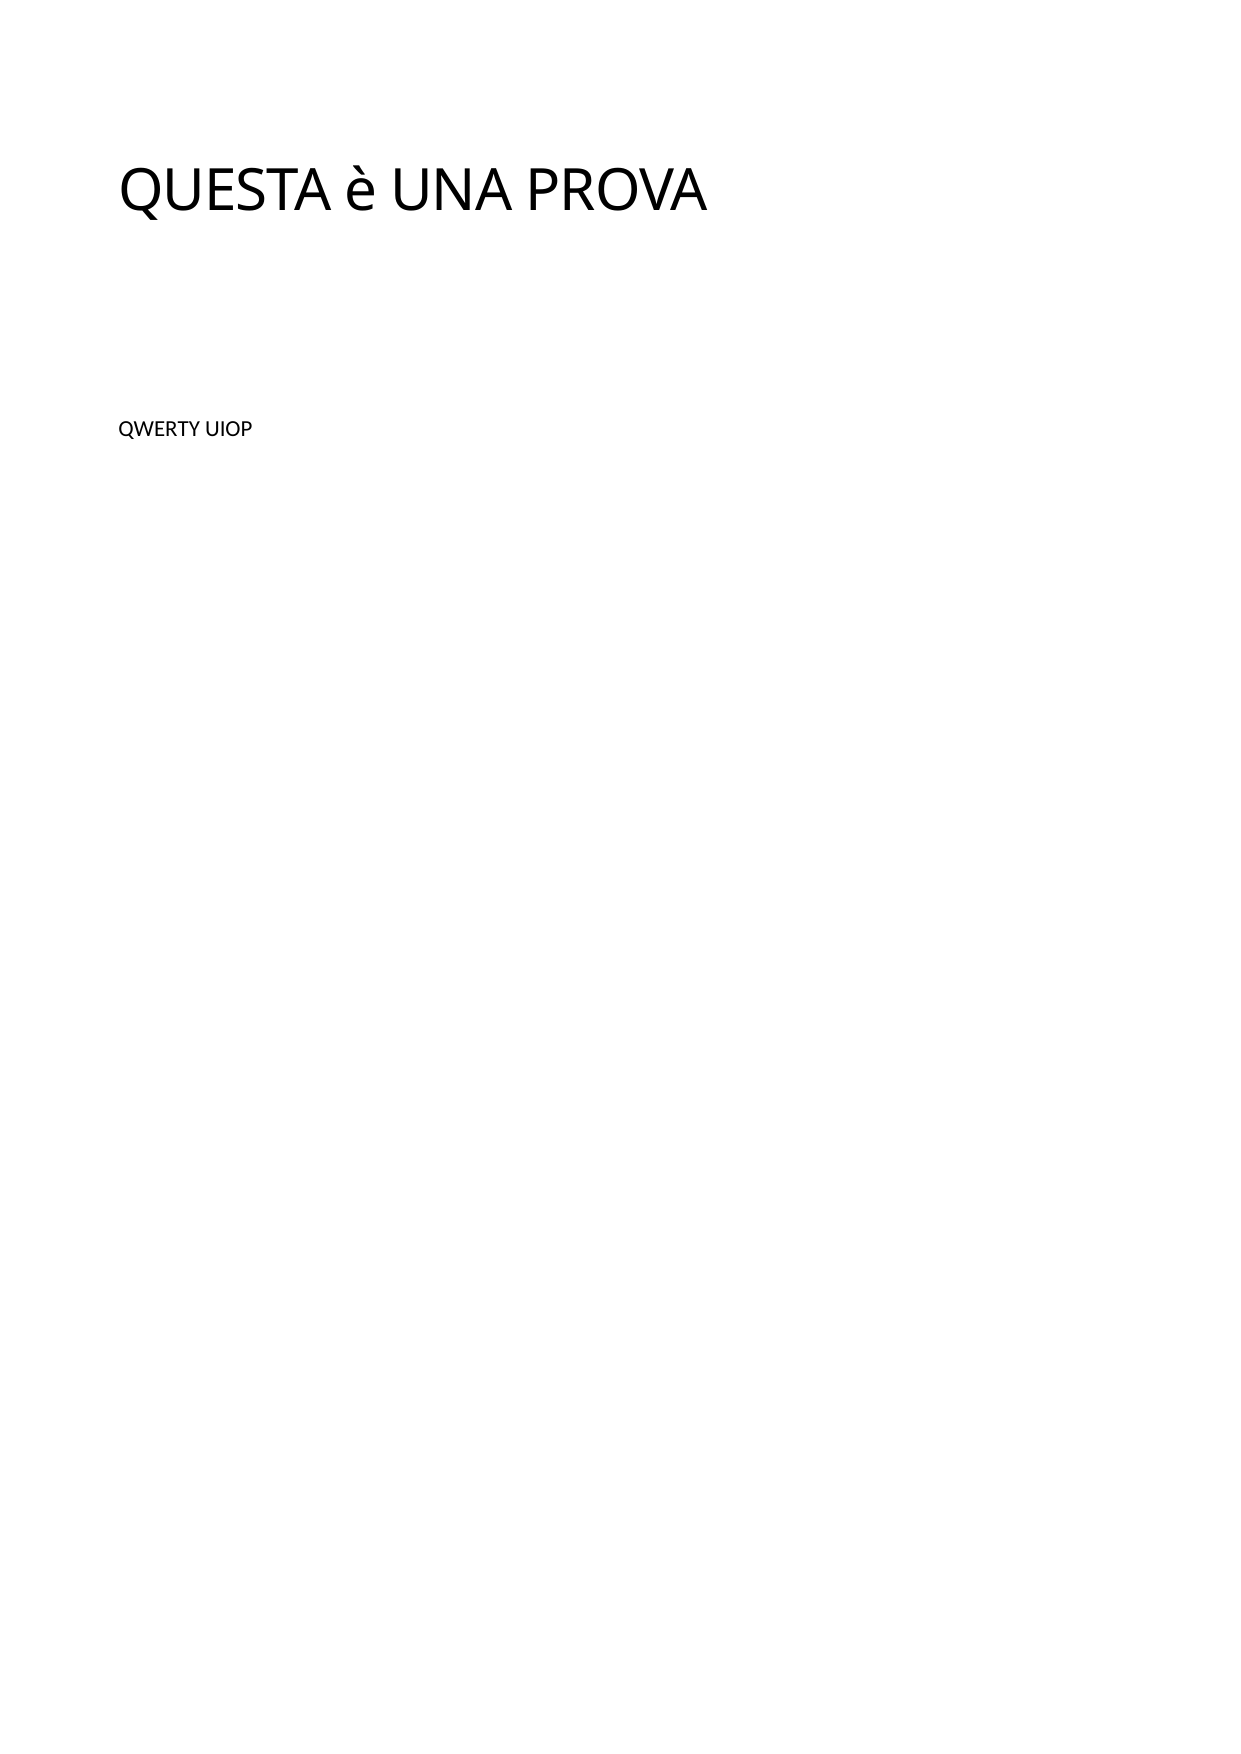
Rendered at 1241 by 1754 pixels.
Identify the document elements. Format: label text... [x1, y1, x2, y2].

text QWERTY UIOP [118, 414, 1122, 443]
title QUESTA è UNA PROVA [118, 148, 1122, 227]
